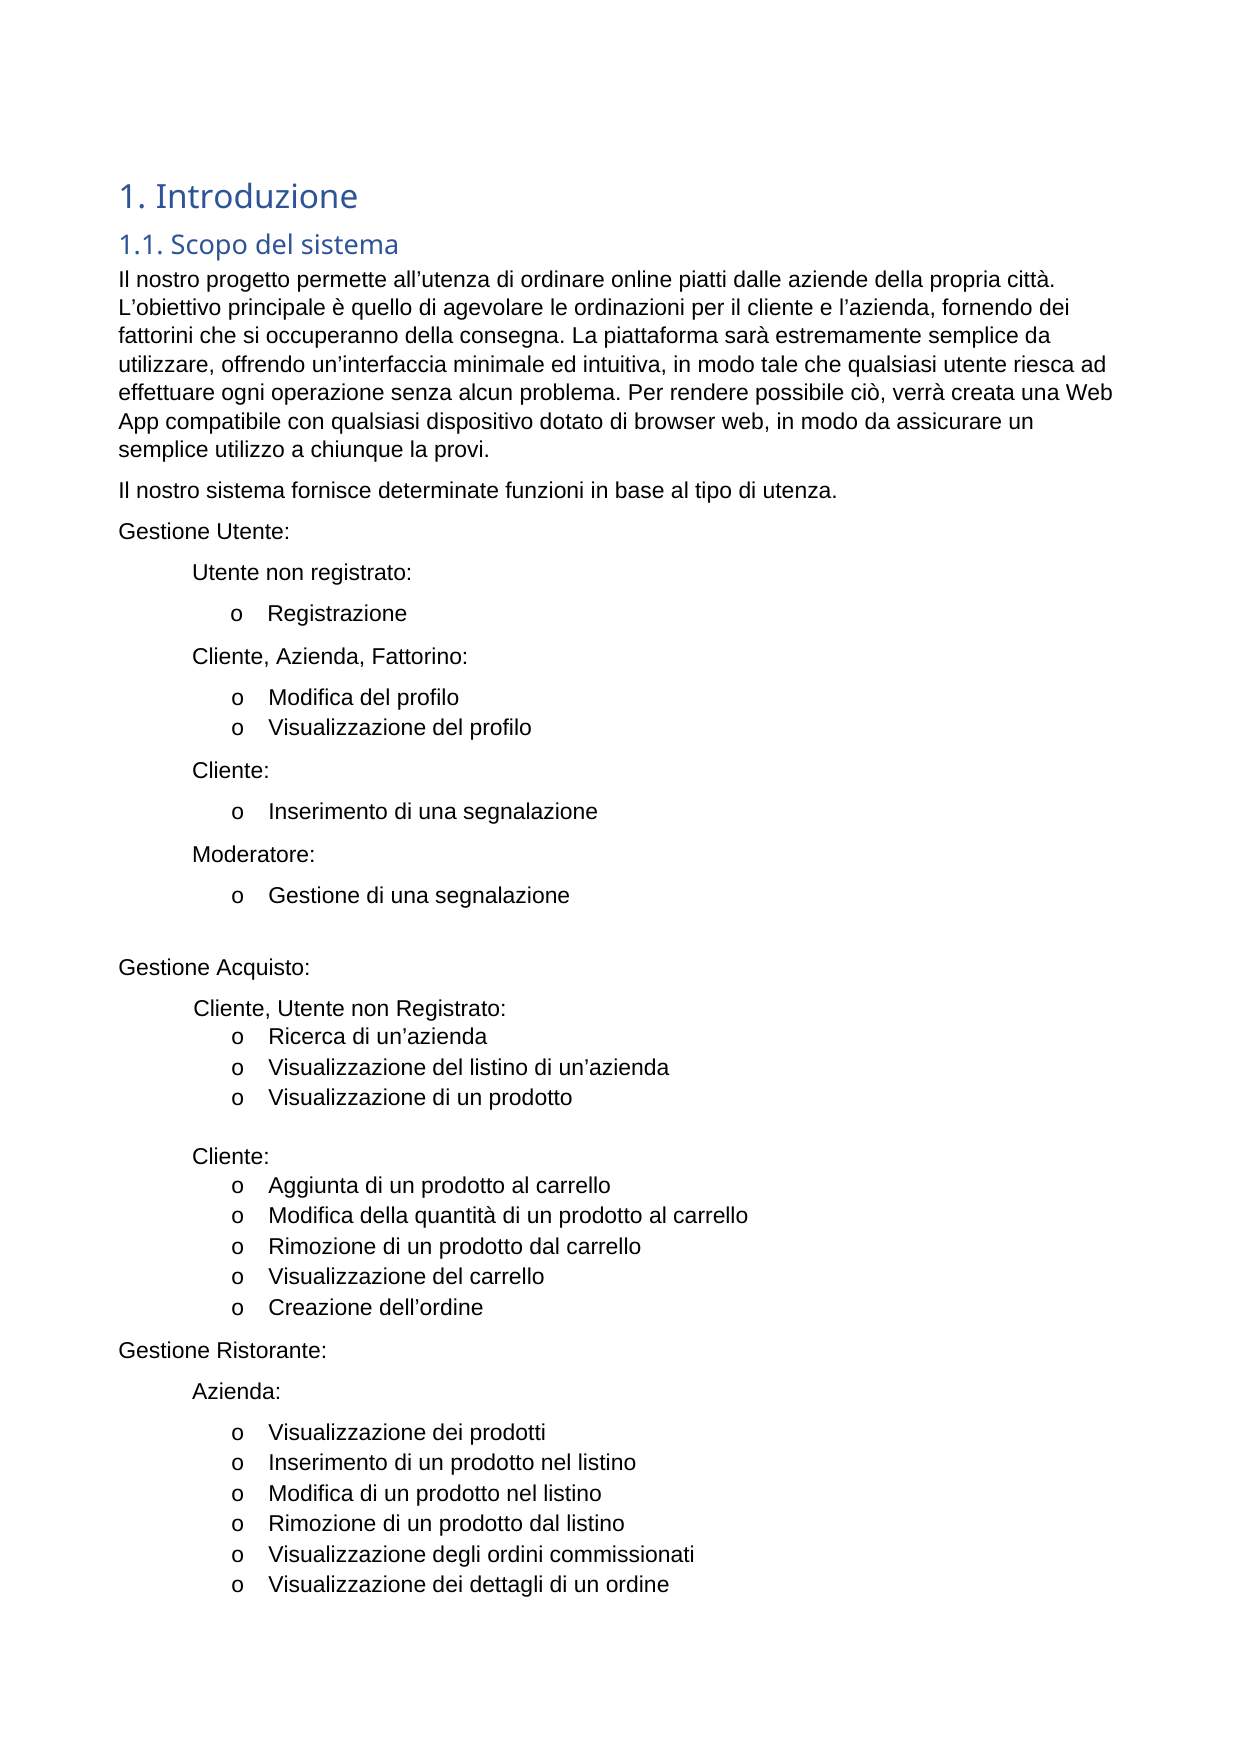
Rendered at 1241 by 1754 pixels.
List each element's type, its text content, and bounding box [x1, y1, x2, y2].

list Aggiunta di un prodotto al carrello [231, 1172, 1122, 1200]
text Il nostro sistema fornisce determinate funzioni in base al tipo di utenza. [118, 477, 1122, 503]
subtitle Introduzione [118, 173, 1122, 218]
text Gestione Ristorante: [118, 1337, 1122, 1363]
list Visualizzazione dei prodotti [231, 1418, 1122, 1447]
list Visualizzazione del carrello [231, 1263, 1122, 1291]
list Cliente: [192, 1143, 1122, 1169]
list Visualizzazione dei dettagli di un ordine [231, 1571, 1122, 1599]
list Registrazione [229, 600, 1122, 628]
list Modifica di un prodotto nel listino [231, 1479, 1122, 1508]
text Il nostro progetto permette all’utenza di ordinare online piatti dalle aziende della propria città. L’obiettivo principale è quello di agevolare le ordinazioni per il cliente e l’azienda, fornendo dei fattorini che si occuperanno della consegna. La piattaforma sarà estremamente semplice da utilizzare, offrendo un’interfaccia minimale ed intuitiva, in modo tale che qualsiasi utente riesca ad effettuare ogni operazione senza alcun problema. Per rendere possibile ciò, verrà creata una Web App compatibile con qualsiasi dispositivo dotato di browser web, in modo da assicurare un semplice utilizzo a chiunque la provi. [118, 266, 1122, 462]
text Utente non registrato: [118, 559, 1122, 585]
text Gestione Utente: [118, 518, 1122, 544]
list Inserimento di una segnalazione [231, 798, 1122, 827]
text Gestione Acquisto: [118, 954, 1122, 980]
list Inserimento di un prodotto nel listino [231, 1449, 1122, 1477]
text Azienda: [118, 1378, 1122, 1404]
list Creazione dell’ordine [231, 1294, 1122, 1322]
list Modifica della quantità di un prodotto al carrello [231, 1202, 1122, 1230]
list Rimozione di un prodotto dal carrello [231, 1233, 1122, 1261]
text Cliente, Azienda, Fattorino: [118, 643, 1122, 669]
list Cliente, Utente non Registrato: [193, 995, 1122, 1021]
list Visualizzazione del listino di un’azienda [231, 1054, 1122, 1082]
list Ricerca di un’azienda [231, 1023, 1122, 1051]
text Moderatore: [192, 841, 1122, 868]
list Gestione di una segnalazione [231, 882, 1122, 911]
list Rimozione di un prodotto dal listino [231, 1510, 1122, 1538]
list Visualizzazione del profilo [231, 714, 1122, 743]
list Visualizzazione di un prodotto [231, 1084, 1122, 1112]
list Modifica del profilo [231, 684, 1122, 712]
text Cliente: [118, 757, 1122, 784]
subtitle 1.1. Scopo del sistema [118, 226, 1122, 263]
list Visualizzazione degli ordini commissionati [231, 1541, 1122, 1569]
